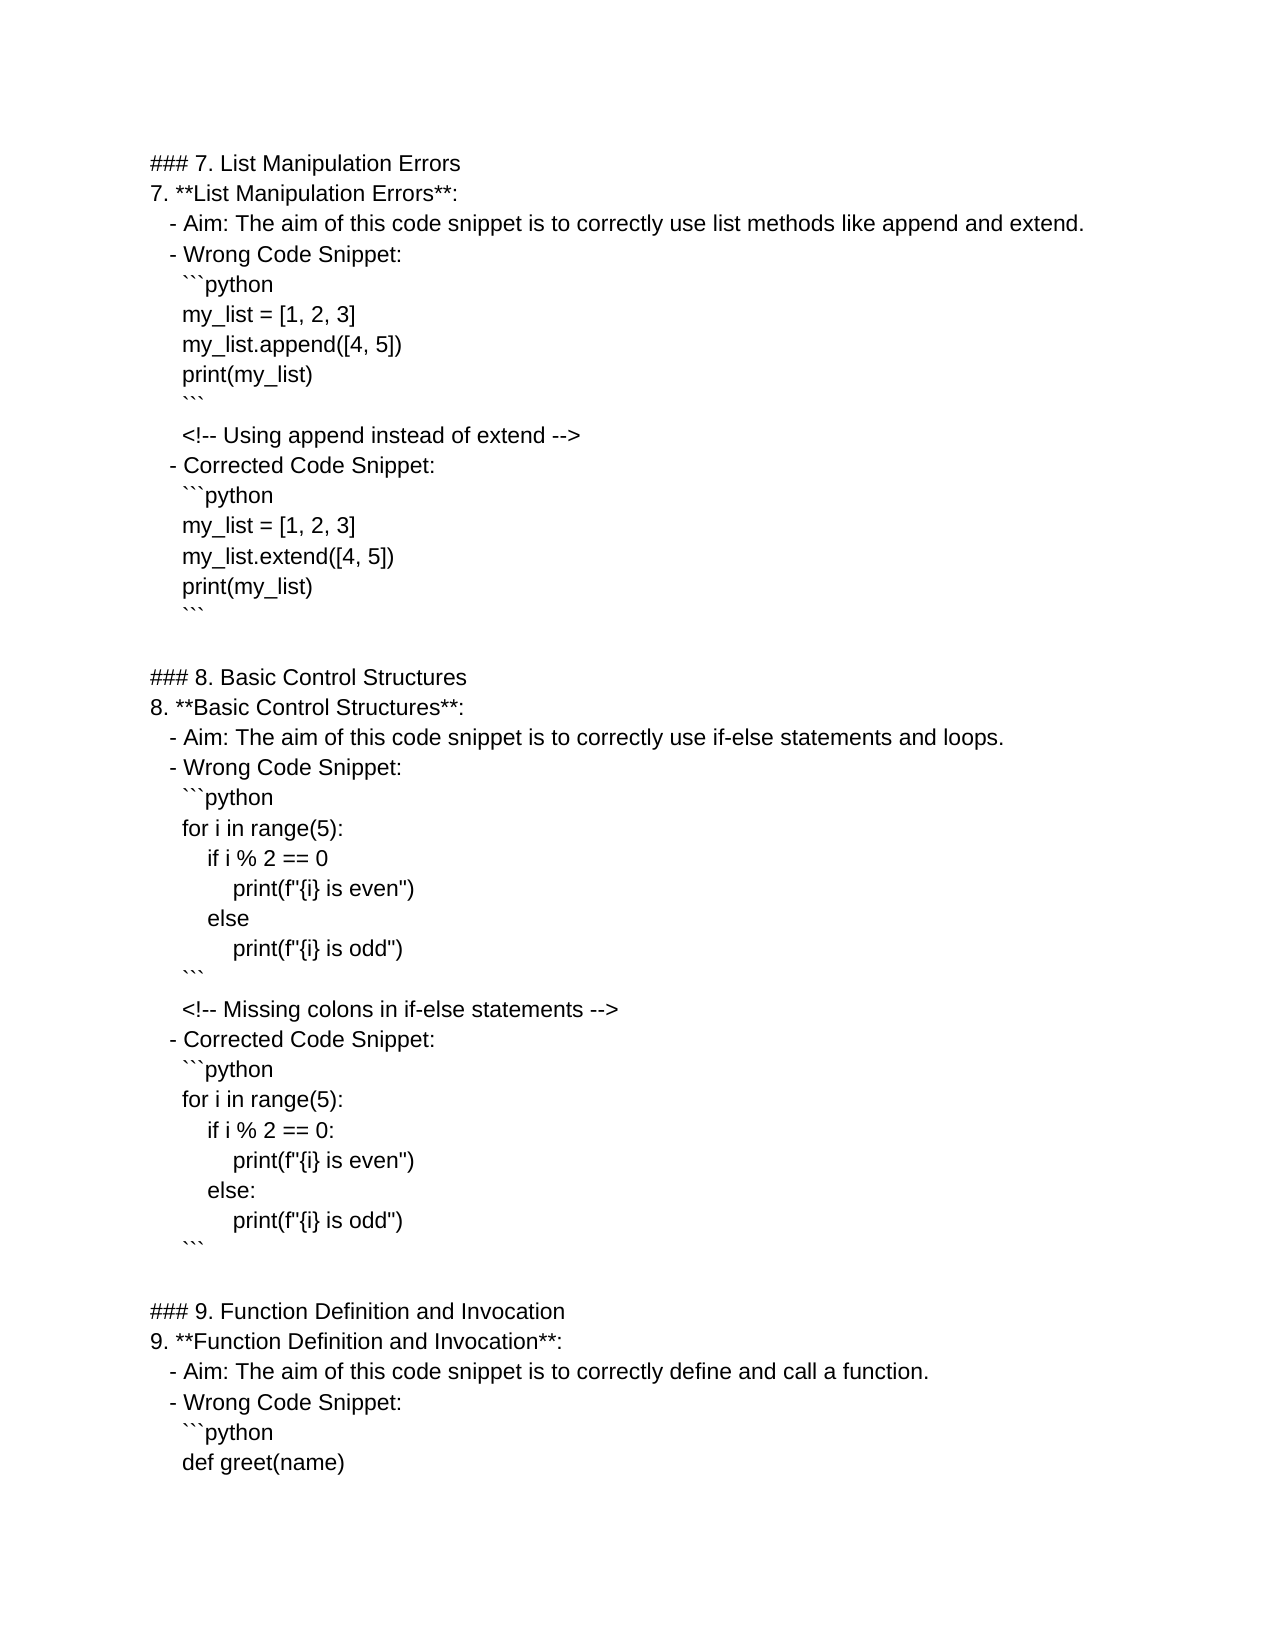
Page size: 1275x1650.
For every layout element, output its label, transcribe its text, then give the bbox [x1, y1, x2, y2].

text my_list.extend([4, 5]) [150, 543, 1125, 569]
text ### 7. List Manipulation Errors [150, 150, 1125, 176]
text print(f"{i} is even") [150, 875, 1125, 901]
text - Corrected Code Snippet: [150, 452, 1125, 478]
text ```python [150, 1419, 1125, 1445]
text ``` [150, 1237, 1125, 1264]
text <!-- Using append instead of extend --> [150, 422, 1125, 448]
text - Aim: The aim of this code snippet is to correctly use if-else statements and loops. [150, 724, 1125, 750]
text print(f"{i} is even") [150, 1147, 1125, 1173]
text def greet(name) [150, 1449, 1125, 1475]
text - Aim: The aim of this code snippet is to correctly use list methods like append and extend. [150, 210, 1125, 237]
text ``` [150, 603, 1125, 629]
text ``` [150, 966, 1125, 992]
text - Wrong Code Snippet: [150, 754, 1125, 781]
text else [150, 905, 1125, 932]
text if i % 2 == 0 [150, 845, 1125, 871]
text print(my_list) [150, 573, 1125, 599]
text ```python [150, 1056, 1125, 1083]
text my_list.append([4, 5]) [150, 331, 1125, 358]
text ```python [150, 482, 1125, 509]
text ### 9. Function Definition and Invocation [150, 1298, 1125, 1324]
text ```python [150, 784, 1125, 811]
text - Aim: The aim of this code snippet is to correctly define and call a function. [150, 1358, 1125, 1385]
text my_list = [1, 2, 3] [150, 301, 1125, 327]
text 8. **Basic Control Structures**: [150, 694, 1125, 720]
text print(f"{i} is odd") [150, 1207, 1125, 1234]
text for i in range(5): [150, 1086, 1125, 1113]
text else: [150, 1177, 1125, 1203]
text if i % 2 == 0: [150, 1117, 1125, 1143]
text for i in range(5): [150, 814, 1125, 841]
text 7. **List Manipulation Errors**: [150, 180, 1125, 207]
text print(my_list) [150, 361, 1125, 388]
text 9. **Function Definition and Invocation**: [150, 1328, 1125, 1354]
text my_list = [1, 2, 3] [150, 512, 1125, 539]
text ``` [150, 392, 1125, 418]
text - Wrong Code Snippet: [150, 241, 1125, 267]
text <!-- Missing colons in if-else statements --> [150, 996, 1125, 1022]
text - Wrong Code Snippet: [150, 1388, 1125, 1415]
text ### 8. Basic Control Structures [150, 663, 1125, 690]
text - Corrected Code Snippet: [150, 1026, 1125, 1052]
text ```python [150, 271, 1125, 297]
text print(f"{i} is odd") [150, 935, 1125, 962]
